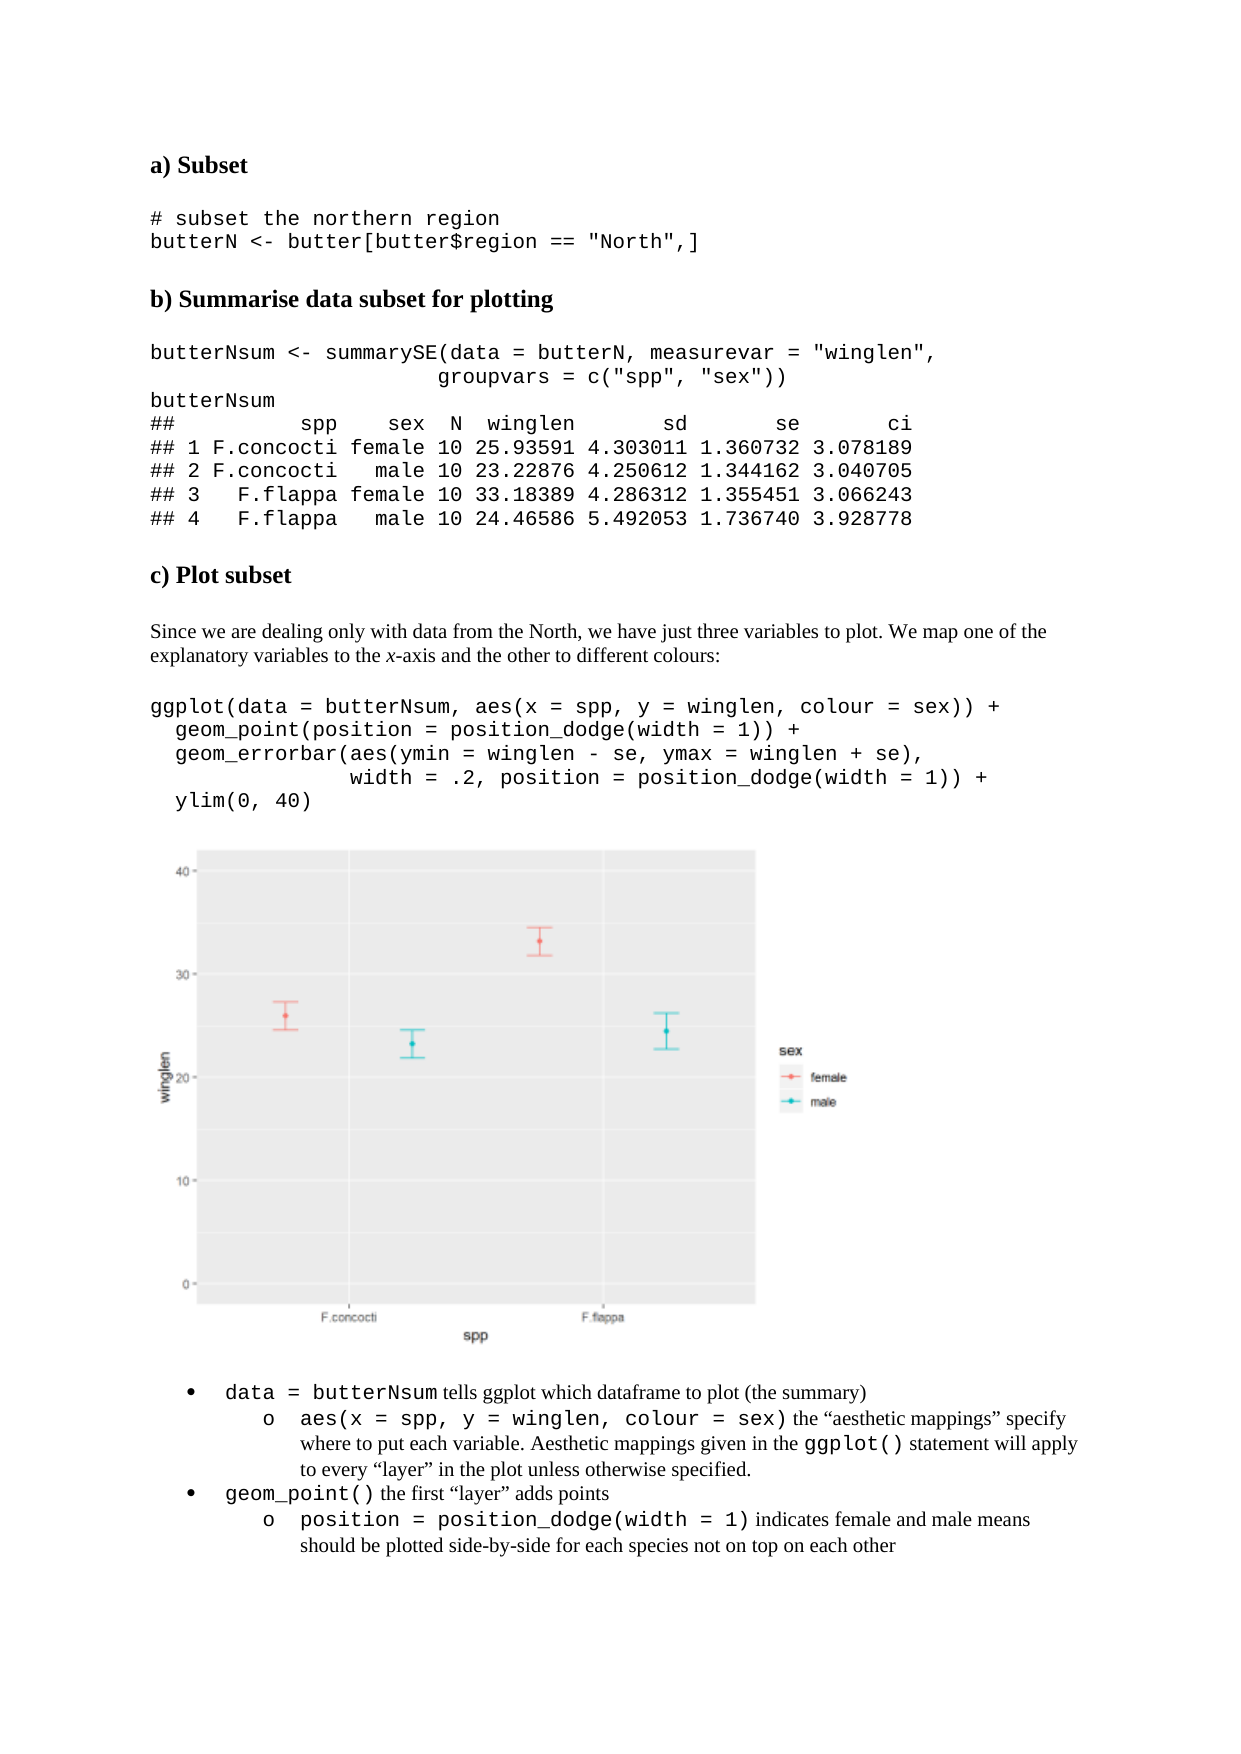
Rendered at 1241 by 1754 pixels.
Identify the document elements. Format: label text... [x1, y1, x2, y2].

list geom_point() the first “layer” adds points [187, 1481, 1090, 1507]
text ## 4 F.flappa male 10 24.46586 5.492053 1.736740 3.928778 [150, 508, 1090, 531]
text geom_errorbar(aes(ymin = winglen - se, ymax = winglen + se), [150, 743, 1090, 767]
text geom_point(position = position_dodge(width = 1)) + [150, 719, 1090, 743]
text width = .2, position = position_dodge(width = 1)) + [150, 767, 1090, 790]
list position = position_dodge(width = 1) indicates female and male means should be plotted side-by-side for each species not on top on each other [262, 1507, 1090, 1557]
text groupvars = c("spp", "sex")) [150, 366, 1090, 389]
text ylim(0, 40) [150, 790, 1090, 814]
text Since we are dealing only with data from the North, we have just three variables to plot. We map one of the explanatory variables to the x-axis and the other to different colours: [150, 618, 1090, 667]
list data = butterNsum tells ggplot which dataframe to plot (the summary) [187, 1380, 1090, 1406]
text butterNsum <- summarySE(data = butterN, measurevar = "winglen", [150, 342, 1090, 366]
list aes(x = spp, y = winglen, colour = sex) the “aesthetic mappings” specify where to put each variable. Aesthetic mappings given in the ggplot() statement will apply to every “layer” in the plot unless otherwise specified. [262, 1406, 1090, 1481]
text a) Subset [150, 150, 1090, 179]
text ## spp sex N winglen sd se ci [150, 413, 1090, 437]
text butterNsum [150, 389, 1090, 413]
text ## 1 F.concocti female 10 25.93591 4.303011 1.360732 3.078189 [150, 437, 1090, 461]
text # subset the northern region [150, 208, 1090, 232]
text ## 3 F.flappa female 10 33.18389 4.286312 1.355451 3.066243 [150, 484, 1090, 508]
text butterN <- butter[butter$region == "North",] [150, 232, 1090, 255]
text ## 2 F.concocti male 10 23.22876 4.250612 1.344162 3.040705 [150, 461, 1090, 484]
picture [150, 843, 863, 1351]
text ggplot(data = butterNsum, aes(x = spp, y = winglen, colour = sex)) + [150, 696, 1090, 719]
text c) Plot subset [150, 561, 1090, 589]
text b) Summarise data subset for plotting [150, 284, 1090, 313]
